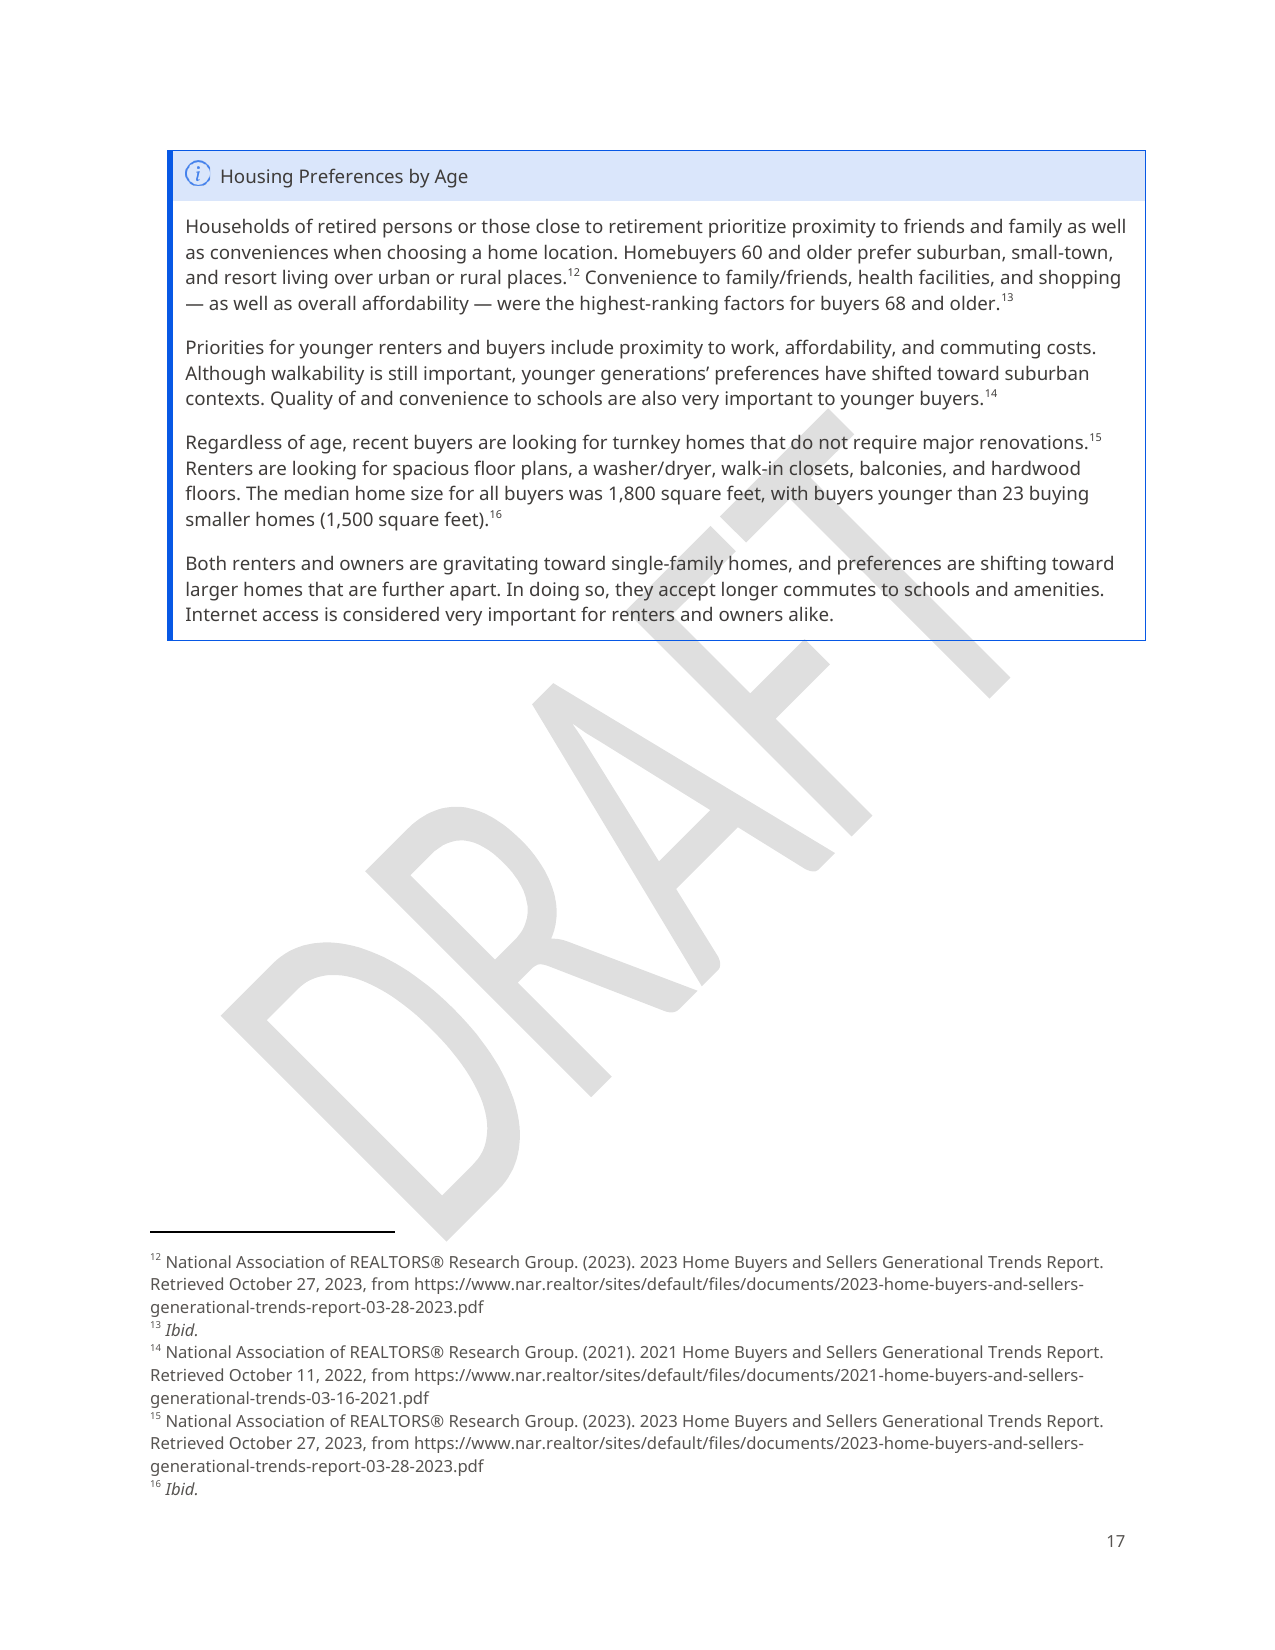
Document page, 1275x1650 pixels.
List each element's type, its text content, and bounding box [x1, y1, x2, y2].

picture [185, 160, 211, 186]
table_cell Households of retired persons or those close to retirement prioritize proximity to friends and family as well as conveniences when choosing a home location. Homebuyers 60 and older prefer suburban, small-town, and resort living over urban or rural places. Convenience to family/friends, health facilities, and shopping — as well as overall affordability — were the highest-ranking factors for buyers 68 and older. Priorities for younger renters and buyers include proximity to work, affordability, and commuting costs. Although walkability is still important, younger generations’ preferences have shifted toward suburban contexts. Quality of and convenience to schools are also very important to younger buyers. Regardless of age, recent buyers are looking for turnkey homes that do not require major renovations. Renters are looking for spacious floor plans, a washer/dryer, walk-in closets, balconies, and hardwood floors. The median home size for all buyers was 1,800 square feet, with buyers younger than 23 buying smaller homes (1,500 square feet). Both renters and owners are gravitating toward single-family homes, and preferences are shifting toward larger homes that are further apart. In doing so, they accept longer commutes to schools and amenities. Internet access is considered very important for renters and owners alike. [173, 201, 1145, 640]
table_header Housing Preferences by Age [173, 151, 1145, 201]
